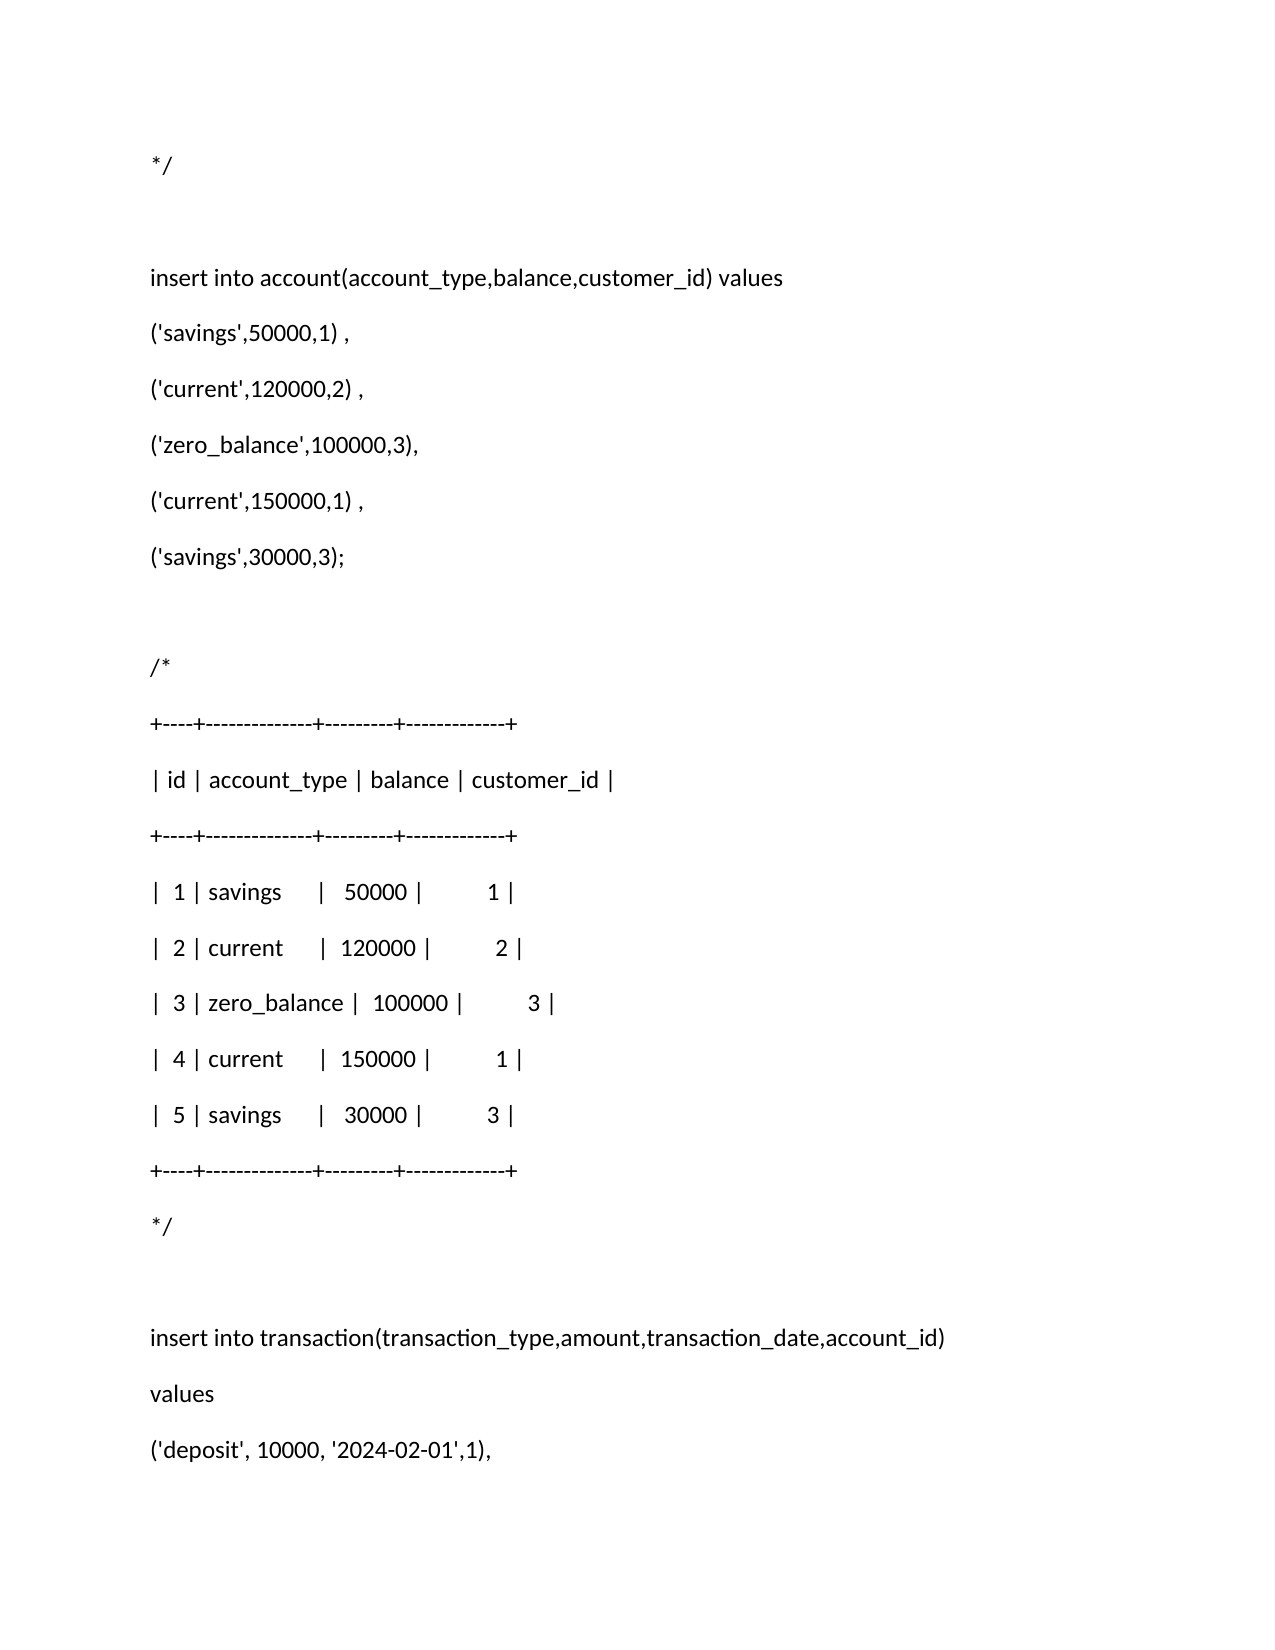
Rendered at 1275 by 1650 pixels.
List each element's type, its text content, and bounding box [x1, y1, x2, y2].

text +----+--------------+---------+-------------+ [150, 820, 1125, 851]
text */ [150, 1211, 1125, 1241]
text insert into transaction(transaction_type,amount,transaction_date,account_id) [150, 1322, 1125, 1353]
text ('current',150000,1) , [150, 485, 1125, 516]
text ('savings',50000,1) , [150, 317, 1125, 348]
text */ [150, 150, 1125, 181]
text ('deposit', 10000, '2024-02-01',1), [150, 1434, 1125, 1465]
text ('current',120000,2) , [150, 373, 1125, 404]
text /* [150, 652, 1125, 683]
text | 1 | savings | 50000 | 1 | [150, 876, 1125, 906]
text | 4 | current | 150000 | 1 | [150, 1043, 1125, 1074]
text | 3 | zero_balance | 100000 | 3 | [150, 987, 1125, 1018]
text values [150, 1378, 1125, 1409]
text | 5 | savings | 30000 | 3 | [150, 1099, 1125, 1130]
text insert into account(account_type,balance,customer_id) values [150, 262, 1125, 292]
text ('savings',30000,3); [150, 541, 1125, 571]
text | id | account_type | balance | customer_id | [150, 764, 1125, 795]
text +----+--------------+---------+-------------+ [150, 708, 1125, 739]
text ('zero_balance',100000,3), [150, 429, 1125, 460]
text +----+--------------+---------+-------------+ [150, 1155, 1125, 1186]
text | 2 | current | 120000 | 2 | [150, 932, 1125, 962]
